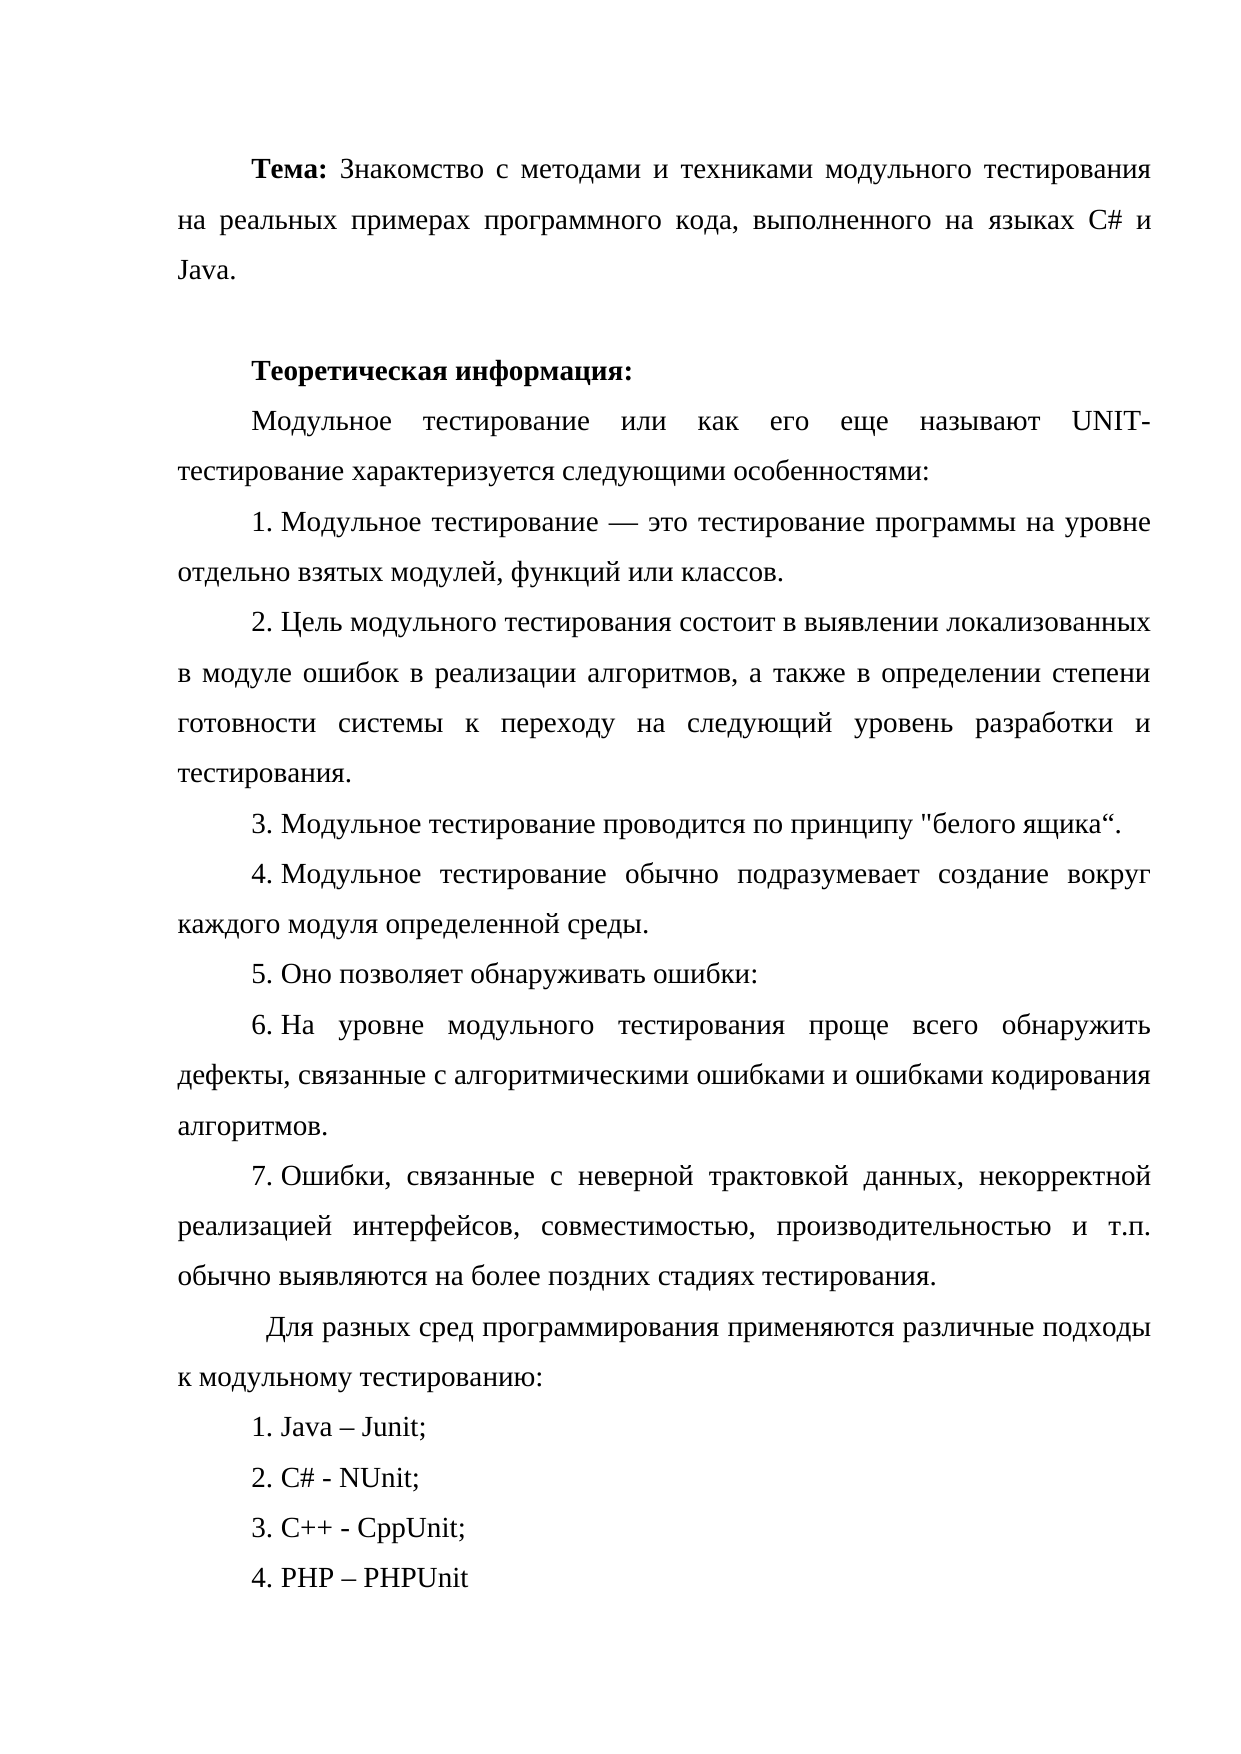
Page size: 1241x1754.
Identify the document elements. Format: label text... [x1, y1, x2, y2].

list Модульное тестирование проводится по принципу "белого ящика“. [177, 806, 1152, 839]
list Ошибки, связанные с неверной трактовкой данных, некорректной реализацией интерфейсов, совместимостью, производительностью и т.п. обычно выявляются на более поздних стадиях тестирования. [177, 1158, 1152, 1292]
list Цель модульного тестирования состоит в выявлении локализованных в модуле ошибок в реализации алгоритмов, а также в определении степени готовности системы к переходу на следующий уровень разработки и тестирования. [177, 604, 1152, 789]
text Для разных сред программирования применяются различные подходы к модульному тестированию: [177, 1309, 1152, 1393]
list Модульное тестирование обычно подразумевает создание вокруг каждого модуля определенной среды. [177, 856, 1152, 940]
list C++ - CppUnit; [177, 1510, 1152, 1544]
list PHP – PHPUnit [177, 1560, 1152, 1594]
text Модульное тестирование или как его еще называют UNIT-тестирование характеризуется следующими особенностями: [177, 403, 1152, 487]
list На уровне модульного тестирования проще всего обнаружить дефекты, связанные с алгоритмическими ошибками и ошибками кодирования алгоритмов. [177, 1007, 1152, 1141]
list C# - NUnit; [177, 1460, 1152, 1493]
list Модульное тестирование — это тестирование программы на уровне отдельно взятых модулей, функций или классов. [177, 504, 1152, 588]
list Оно позволяет обнаруживать ошибки: [177, 957, 1152, 990]
text Теоретическая информация: [177, 353, 1152, 386]
list Java – Junit; [177, 1409, 1152, 1443]
text Тема: Знакомство с методами и техниками модульного тестирования на реальных примерах программного кода, выполненного на языках C# и Java. [177, 152, 1152, 286]
